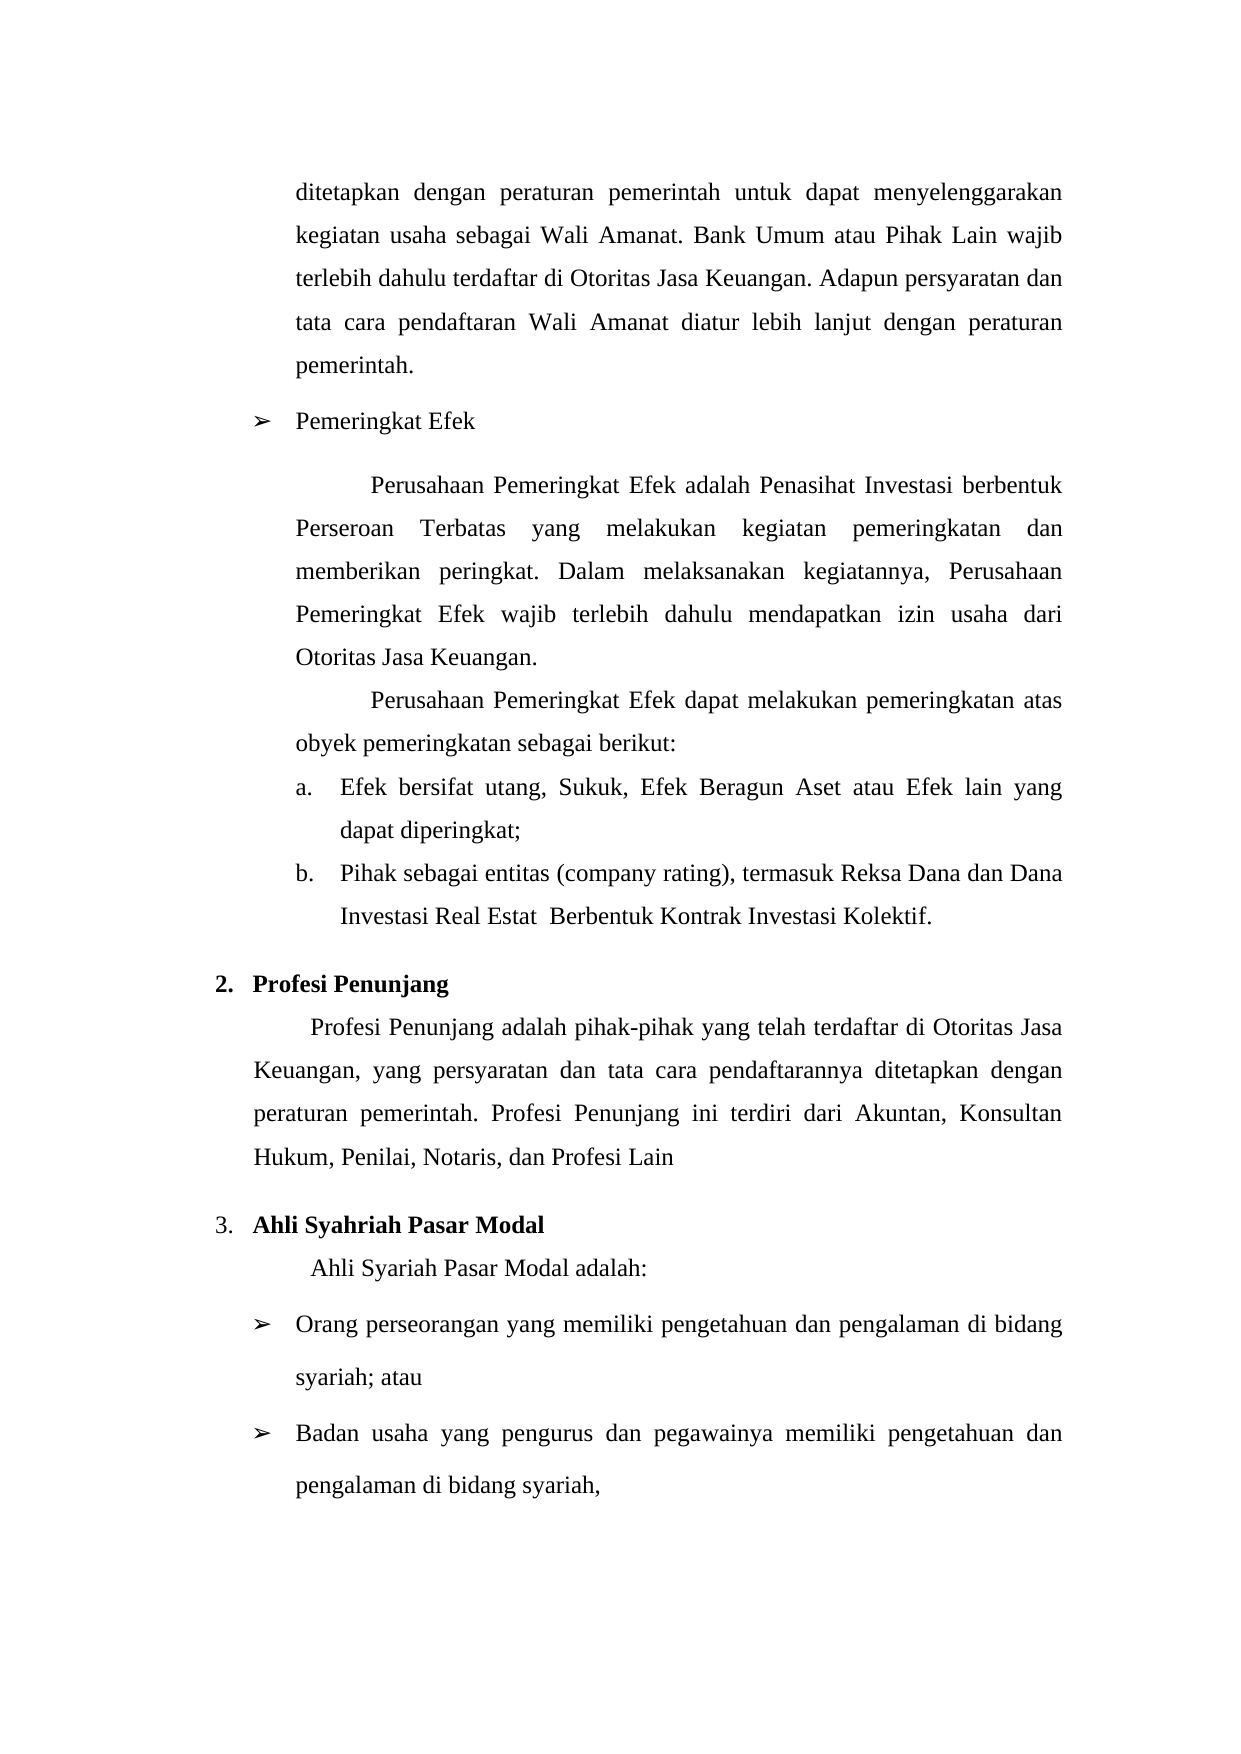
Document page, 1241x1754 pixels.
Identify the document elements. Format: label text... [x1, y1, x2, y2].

text Profesi Penunjang adalah pihak-pihak yang telah terdaftar di Otoritas Jasa Keuangan, yang persyaratan dan tata cara pendaftarannya ditetapkan dengan peraturan pemerintah. Profesi Penunjang ini terdiri dari Akuntan, Konsultan Hukum, Penilai, Notaris, dan Profesi Lain [253, 1012, 1063, 1170]
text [295, 177, 1063, 378]
list Pemeringkat Efek [251, 393, 1063, 444]
text Perusahaan Pemeringkat Efek adalah Penasihat Investasi berbentuk Perseroan Terbatas yang melakukan kegiatan pemeringkatan dan memberikan peringkat. Dalam melaksanakan kegiatannya, Perusahaan Pemeringkat Efek wajib terlebih dahulu mendapatkan izin usaha dari Otoritas Jasa Keuangan. [295, 470, 1063, 671]
text Ahli Syariah Pasar Modal adalah: [253, 1253, 1063, 1282]
text Perusahaan Pemeringkat Efek dapat melakukan pemeringkatan atas obyek pemeringkatan sebagai berikut: [295, 685, 1063, 757]
list Efek bersifat utang, Sukuk, Efek Beragun Aset atau Efek lain yang dapat diperingkat; [295, 772, 1063, 843]
list Badan usaha yang pengurus dan pegawainya memiliki pengetahuan dan pengalaman di bidang syariah, [251, 1405, 1063, 1499]
list Pihak sebagai entitas (company rating), termasuk Reksa Dana dan Dana Investasi Real Estat Berbentuk Kontrak Investasi Kolektif. [295, 858, 1063, 930]
list Orang perseorangan yang memiliki pengetahuan dan pengalaman di bidang syariah; atau [251, 1296, 1063, 1390]
list Profesi Penunjang [215, 969, 1063, 998]
list Ahli Syahriah Pasar Modal [215, 1210, 1063, 1238]
